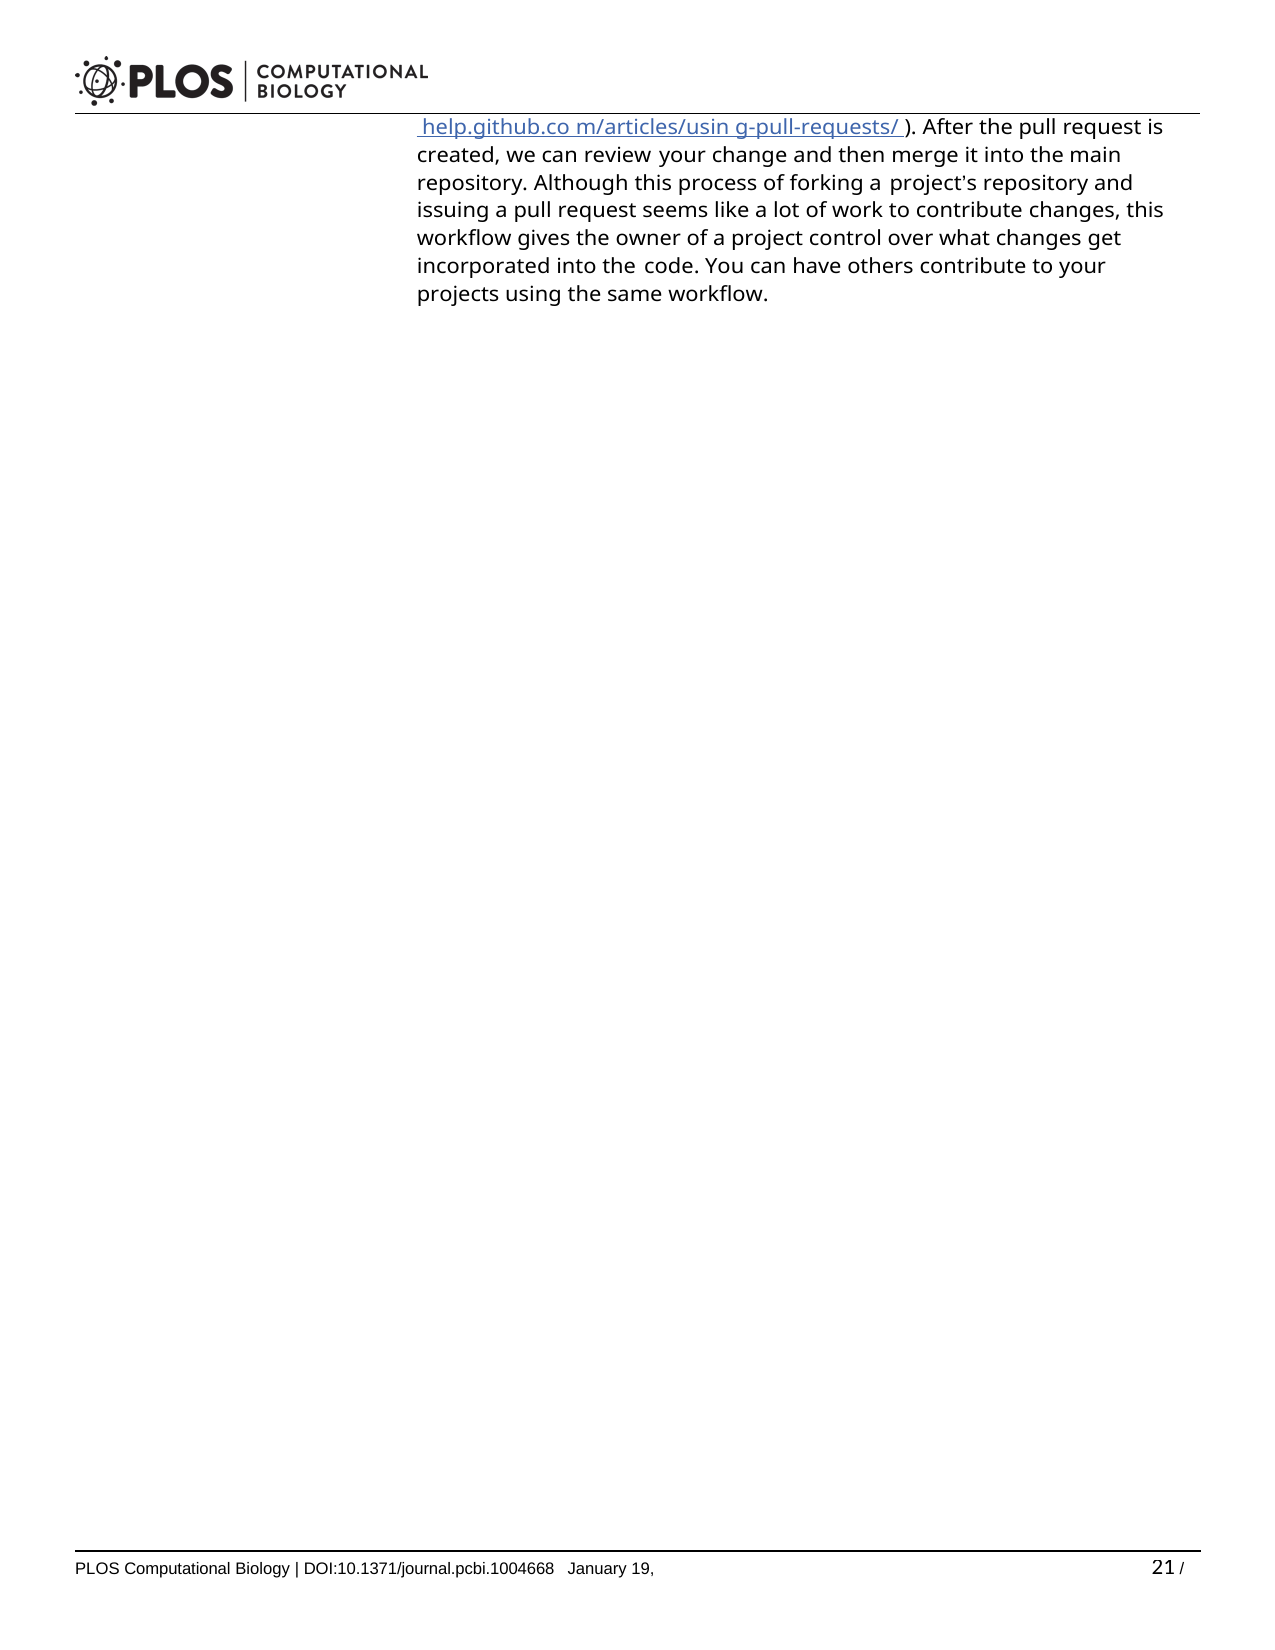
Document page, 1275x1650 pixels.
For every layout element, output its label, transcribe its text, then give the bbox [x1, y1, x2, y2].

text help.github.co m/articles/usin g-pull-requests/ ). After the pull request is created, we can review your change and then merge it into the main repository. Although this process of forking a project’s repository and issuing a pull request seems like a lot of work to contribute changes, this workflow gives the owner of a project control over what changes get incorporated into the code. You can have others contribute to your projects using the same workflow. [417, 112, 1189, 308]
picture [75, 56, 428, 106]
